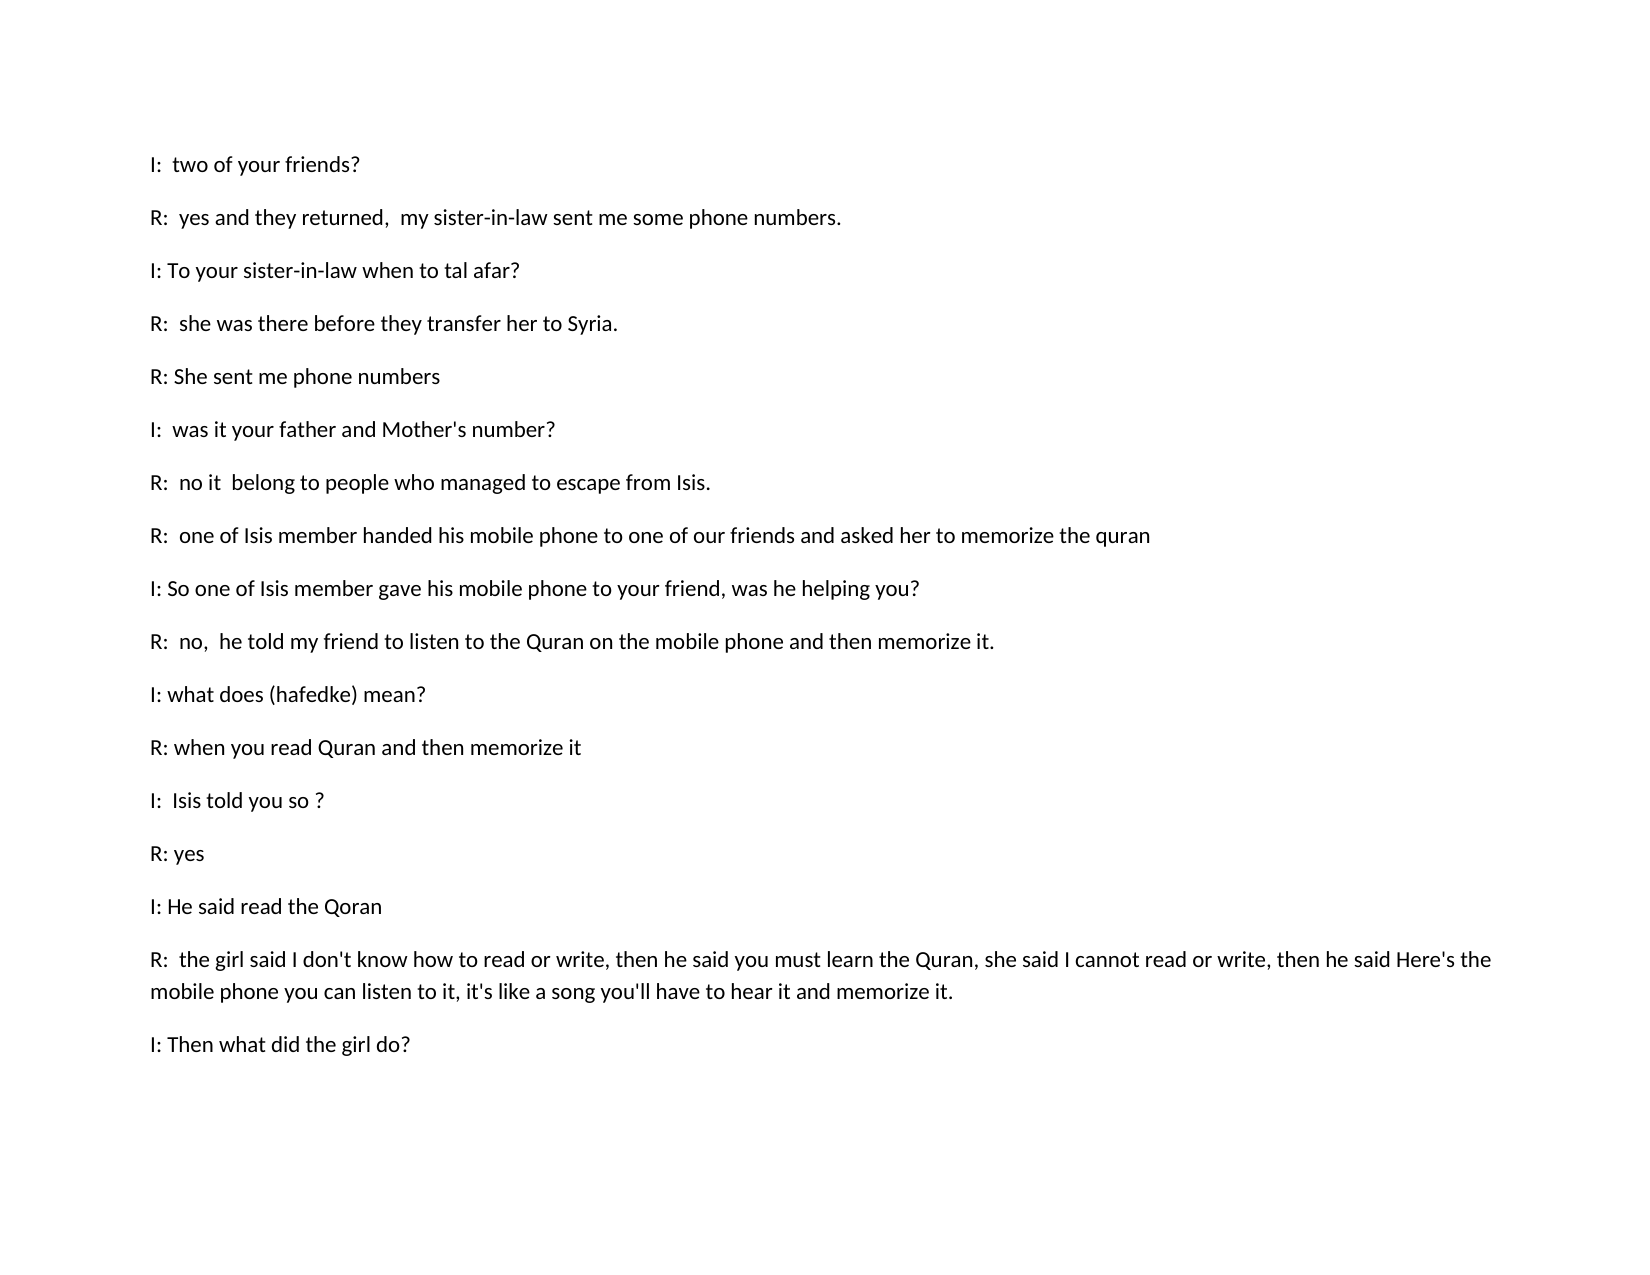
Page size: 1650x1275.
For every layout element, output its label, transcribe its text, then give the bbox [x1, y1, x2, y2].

text I: Isis told you so ? [150, 786, 1500, 814]
text R: the girl said I don't know how to read or write, then he said you must learn the Quran, she said I cannot read or write, then he said Here's the mobile phone you can listen to it, it's like a song you'll have to hear it and memorize it. [150, 945, 1500, 1006]
text R: when you read Quran and then memorize it [150, 733, 1500, 761]
text R: She sent me phone numbers [150, 362, 1500, 390]
text I: two of your friends? [150, 150, 1500, 178]
text I: was it your father and Mother's number? [150, 415, 1500, 443]
text R: one of Isis member handed his mobile phone to one of our friends and asked her to memorize the quran [150, 521, 1500, 549]
text R: yes and they returned, my sister-in-law sent me some phone numbers. [150, 203, 1500, 231]
text I: So one of Isis member gave his mobile phone to your friend, was he helping you? [150, 574, 1500, 602]
text R: she was there before they transfer her to Syria. [150, 309, 1500, 337]
text I: Then what did the girl do? [150, 1031, 1500, 1058]
text R: yes [150, 839, 1500, 867]
text R: no it belong to people who managed to escape from Isis. [150, 468, 1500, 496]
text I: To your sister-in-law when to tal afar? [150, 256, 1500, 284]
text I: what does (hafedke) mean? [150, 680, 1500, 708]
text R: no, he told my friend to listen to the Quran on the mobile phone and then memorize it. [150, 627, 1500, 655]
text I: He said read the Qoran [150, 892, 1500, 920]
